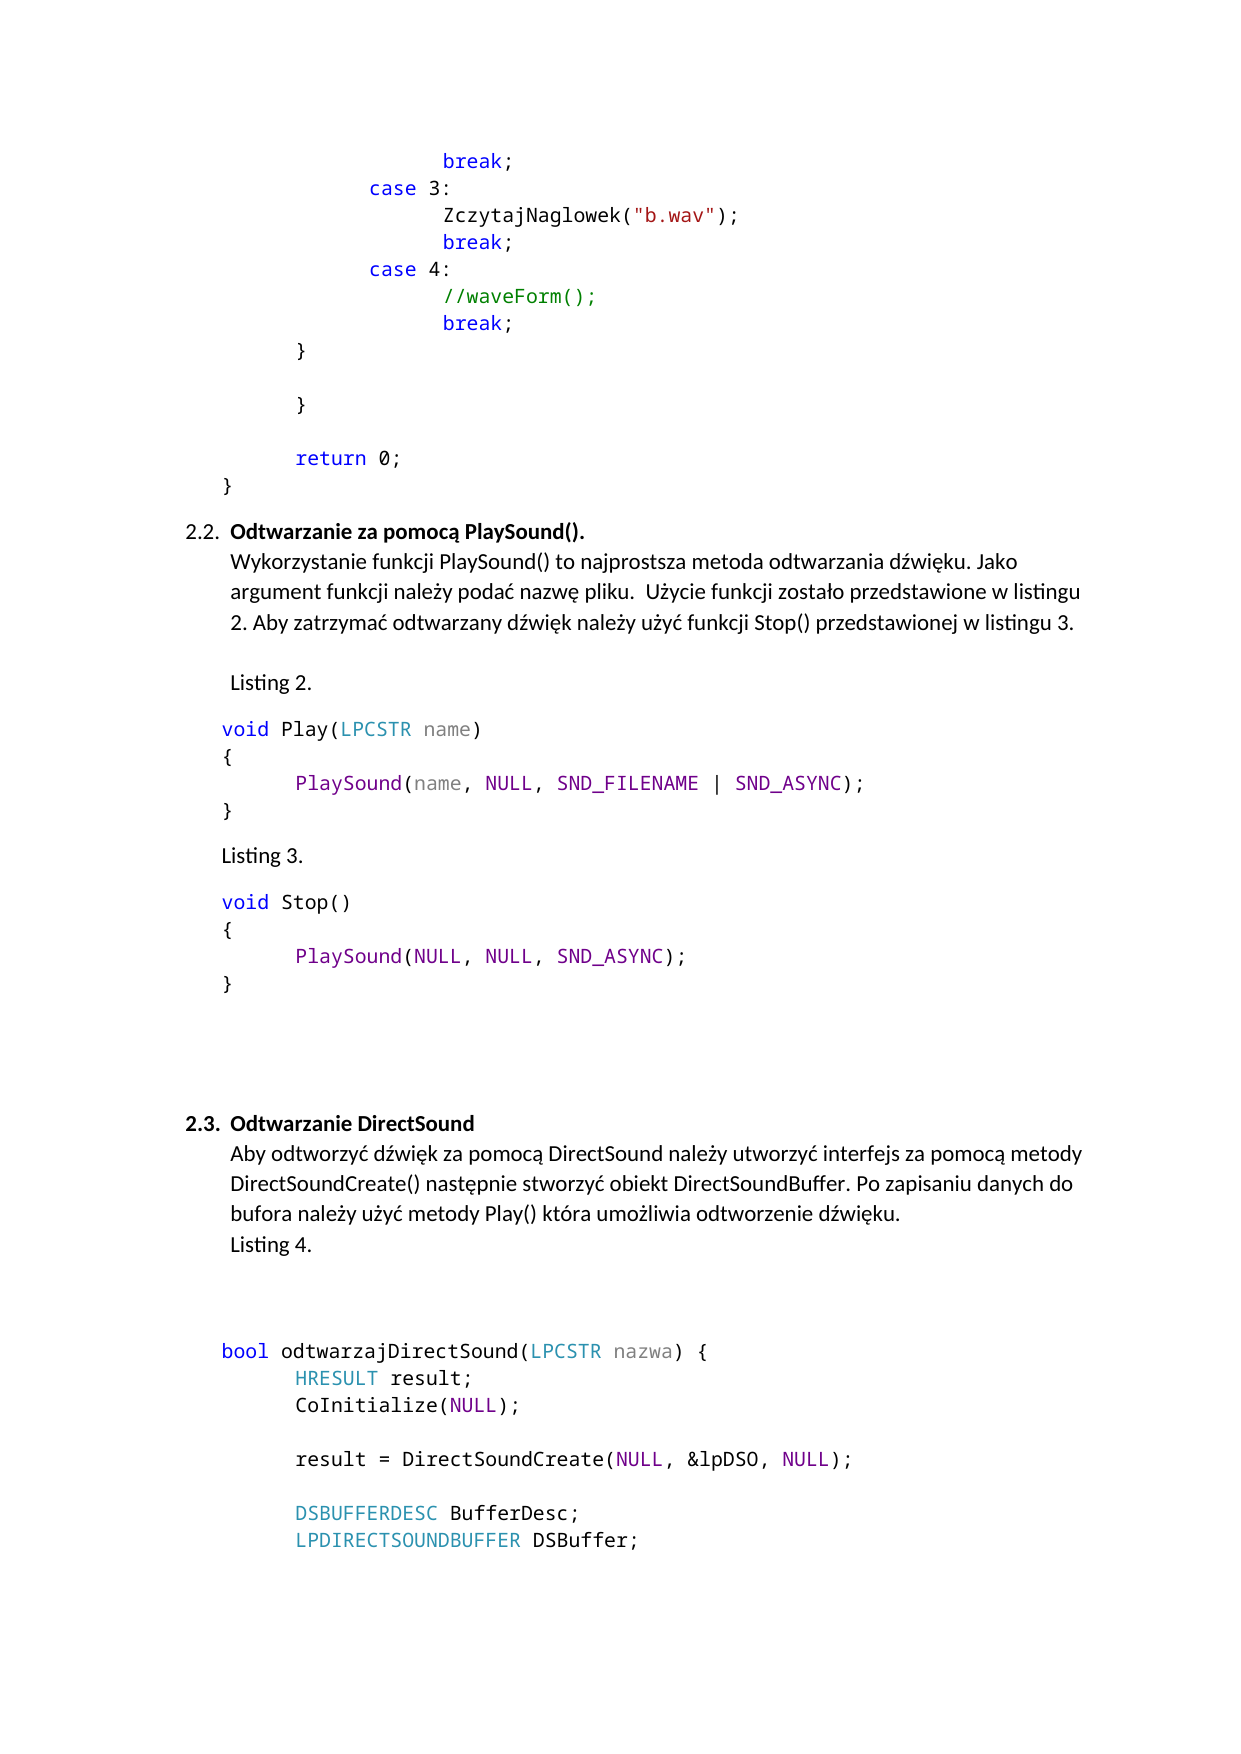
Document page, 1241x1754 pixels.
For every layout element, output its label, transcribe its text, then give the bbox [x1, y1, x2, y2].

text break; [221, 148, 1093, 174]
text void Play(LPCSTR name) [221, 715, 1093, 742]
text break; [221, 228, 1093, 256]
text ZczytajNaglowek("b.wav"); [221, 202, 1093, 228]
text CoInitialize(NULL); [221, 1391, 1093, 1418]
text PlaySound(NULL, NULL, SND_ASYNC); [148, 942, 1093, 969]
text PlaySound(name, NULL, SND_FILENAME | SND_ASYNC); [221, 769, 1093, 796]
list Listing 2. [230, 668, 1093, 696]
text HRESULT result; [221, 1364, 1093, 1391]
text case 4: [221, 256, 1093, 282]
text } [221, 336, 1093, 363]
text } [148, 969, 1093, 996]
list Odtwarzanie DirectSound Aby odtworzyć dźwięk za pomocą DirectSound należy utworzyć interfejs za pomocą metody DirectSoundCreate() następnie stworzyć obiekt DirectSoundBuffer. Po zapisaniu danych do bufora należy użyć metody Play() która umożliwia odtworzenie dźwięku. Listing 4. [185, 1109, 1093, 1288]
text break; [221, 309, 1093, 336]
list Odtwarzanie za pomocą PlaySound(). Wykorzystanie funkcji PlaySound() to najprostsza metoda odtwarzania dźwięku. Jako argument funkcji należy podać nazwę pliku. Użycie funkcji zostało przedstawione w listingu 2. Aby zatrzymać odtwarzany dźwięk należy użyć funkcji Stop() przedstawionej w listingu 3. [185, 517, 1093, 636]
text { [148, 916, 1093, 942]
text } [148, 796, 1093, 823]
text LPDIRECTSOUNDBUFFER DSBuffer; [221, 1526, 1093, 1553]
text void Stop() [148, 888, 1093, 916]
text case 3: [221, 174, 1093, 202]
text //waveForm(); [221, 282, 1093, 309]
text { [221, 742, 1093, 769]
text } [221, 471, 1093, 498]
text } [221, 390, 1093, 417]
text return 0; [221, 444, 1093, 471]
text bool odtwarzajDirectSound(LPCSTR nazwa) { [221, 1337, 1093, 1364]
text Listing 3. [148, 842, 1093, 870]
text DSBUFFERDESC BufferDesc; [221, 1499, 1093, 1526]
text result = DirectSoundCreate(NULL, &lpDSO, NULL); [221, 1445, 1093, 1472]
